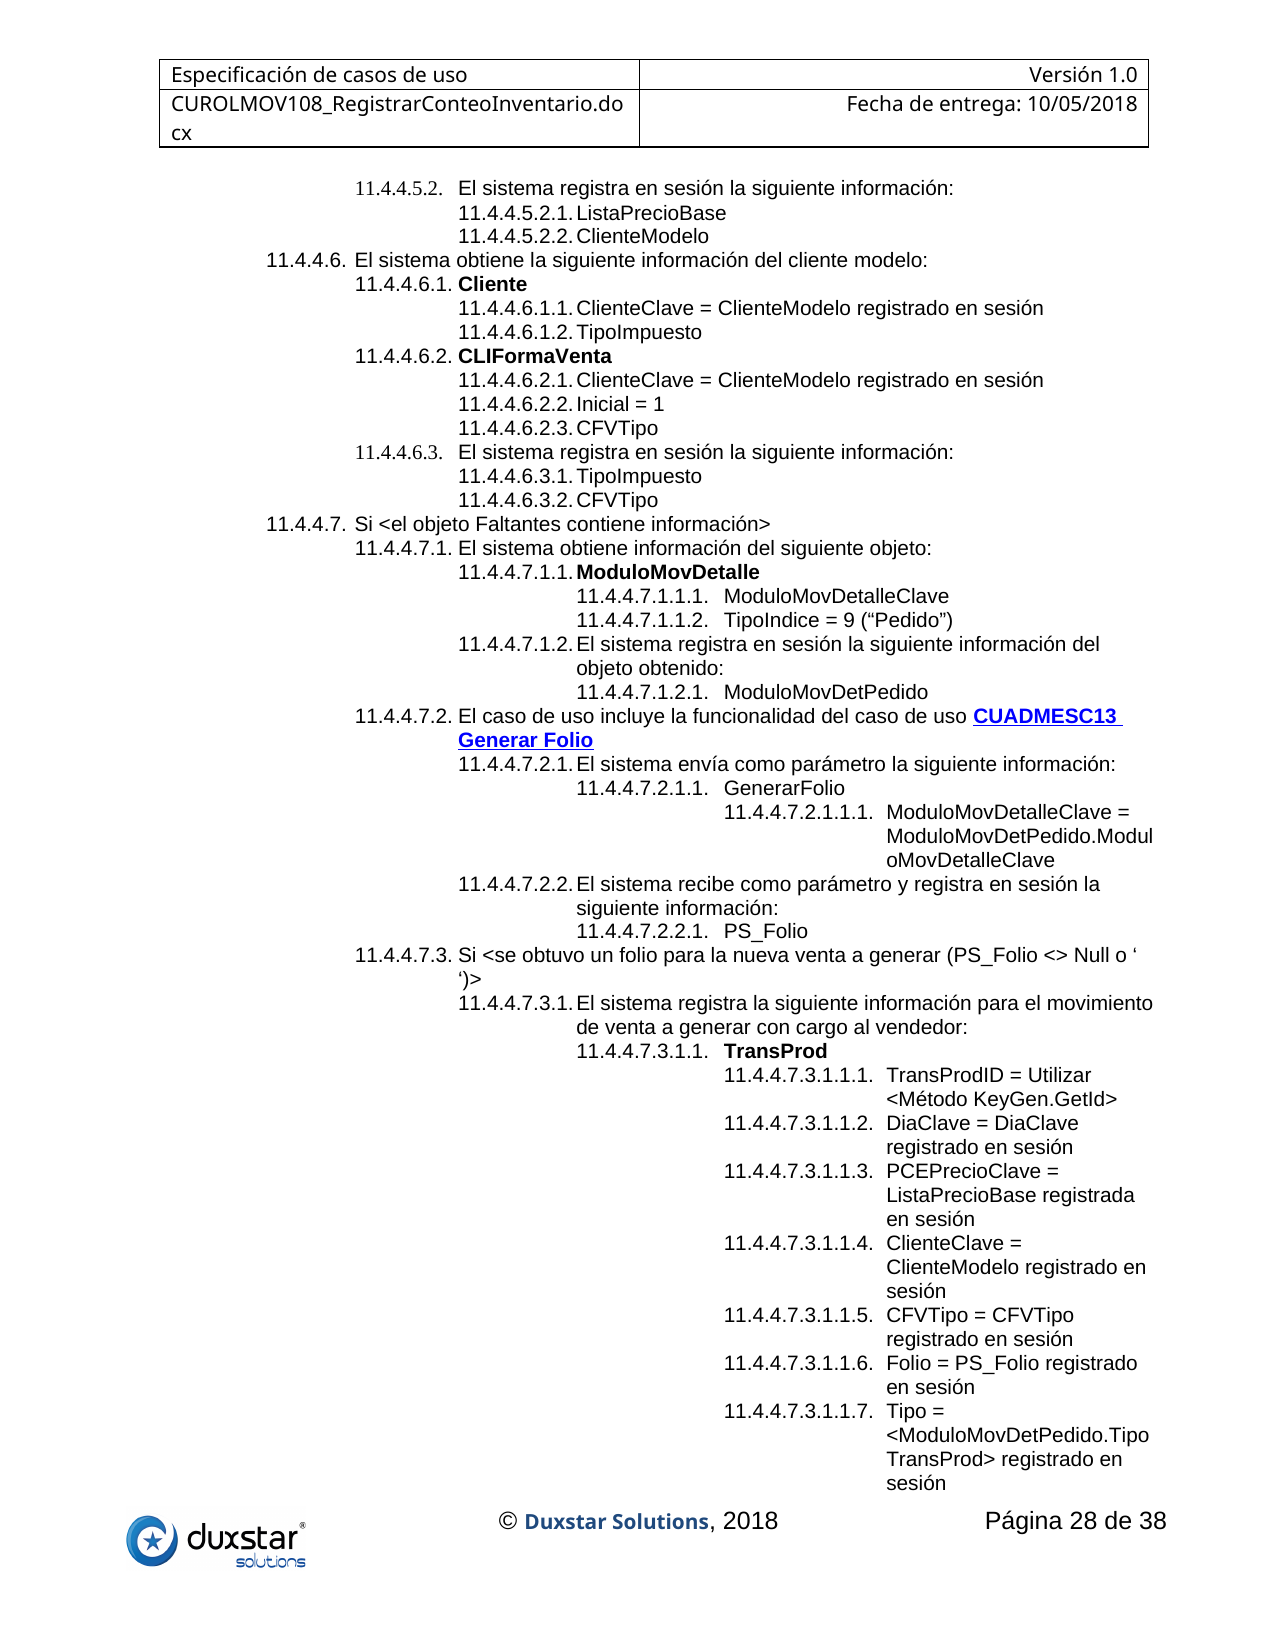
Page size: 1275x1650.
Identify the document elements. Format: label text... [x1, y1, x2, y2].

list El sistema envía como parámetro la siguiente información: [458, 752, 1157, 776]
list CLIFormaVenta [354, 344, 1157, 368]
list Si <el objeto Faltantes contiene información> [266, 512, 1157, 536]
list ClienteClave = ClienteModelo registrado en sesión [458, 296, 1157, 320]
list ClienteClave = ClienteModelo registrado en sesión [458, 368, 1157, 392]
list El sistema registra la siguiente información para el movimiento de venta a generar con cargo al vendedor: [458, 991, 1157, 1039]
list ClienteClave = ClienteModelo registrado en sesión [723, 1231, 1157, 1303]
list El sistema recibe como parámetro y registra en sesión la siguiente información: [458, 871, 1157, 919]
list El caso de uso incluye la funcionalidad del caso de uso CUADMESC13 Generar Folio [354, 704, 1157, 752]
picture [126, 1506, 306, 1571]
list El sistema registra en sesión la siguiente información del objeto obtenido: [458, 632, 1157, 680]
list TipoImpuesto [458, 464, 1157, 488]
list TipoImpuesto [458, 320, 1157, 344]
list GenerarFolio [576, 776, 1157, 799]
list PS_Folio [576, 919, 1157, 943]
list Folio = PS_Folio registrado en sesión [723, 1351, 1157, 1398]
list ModuloMovDetalleClave [576, 584, 1157, 608]
list Cliente [354, 272, 1157, 296]
list DiaClave = DiaClave registrado en sesión [723, 1111, 1157, 1159]
list TransProdID = Utilizar <Método KeyGen.GetId> [723, 1063, 1157, 1111]
list ModuloMovDetalle [458, 560, 1157, 584]
list ModuloMovDetalleClave = ModuloMovDetPedido.ModuloMovDetalleClave [723, 799, 1157, 871]
list Tipo = <ModuloMovDetPedido.TipoTransProd> registrado en sesión [723, 1398, 1157, 1494]
list ModuloMovDetPedido [576, 680, 1157, 704]
list TransProd [576, 1039, 1157, 1063]
list El sistema registra en sesión la siguiente información: [354, 440, 1157, 464]
list El sistema obtiene la siguiente información del cliente modelo: [266, 248, 1157, 272]
list PCEPrecioClave = ListaPrecioBase registrada en sesión [723, 1159, 1157, 1231]
list ListaPrecioBase [458, 200, 1157, 224]
list ClienteModelo [458, 224, 1157, 248]
list CFVTipo [458, 488, 1157, 512]
list El sistema obtiene información del siguiente objeto: [354, 536, 1157, 560]
list CFVTipo = CFVTipo registrado en sesión [723, 1303, 1157, 1351]
list El sistema registra en sesión la siguiente información: [354, 176, 1157, 200]
list Si <se obtuvo un folio para la nueva venta a generar (PS_Folio <> Null o ‘ ‘)> [354, 943, 1157, 991]
list CFVTipo [458, 416, 1157, 440]
list Inicial = 1 [458, 392, 1157, 416]
list TipoIndice = 9 (“Pedido”) [576, 608, 1157, 632]
